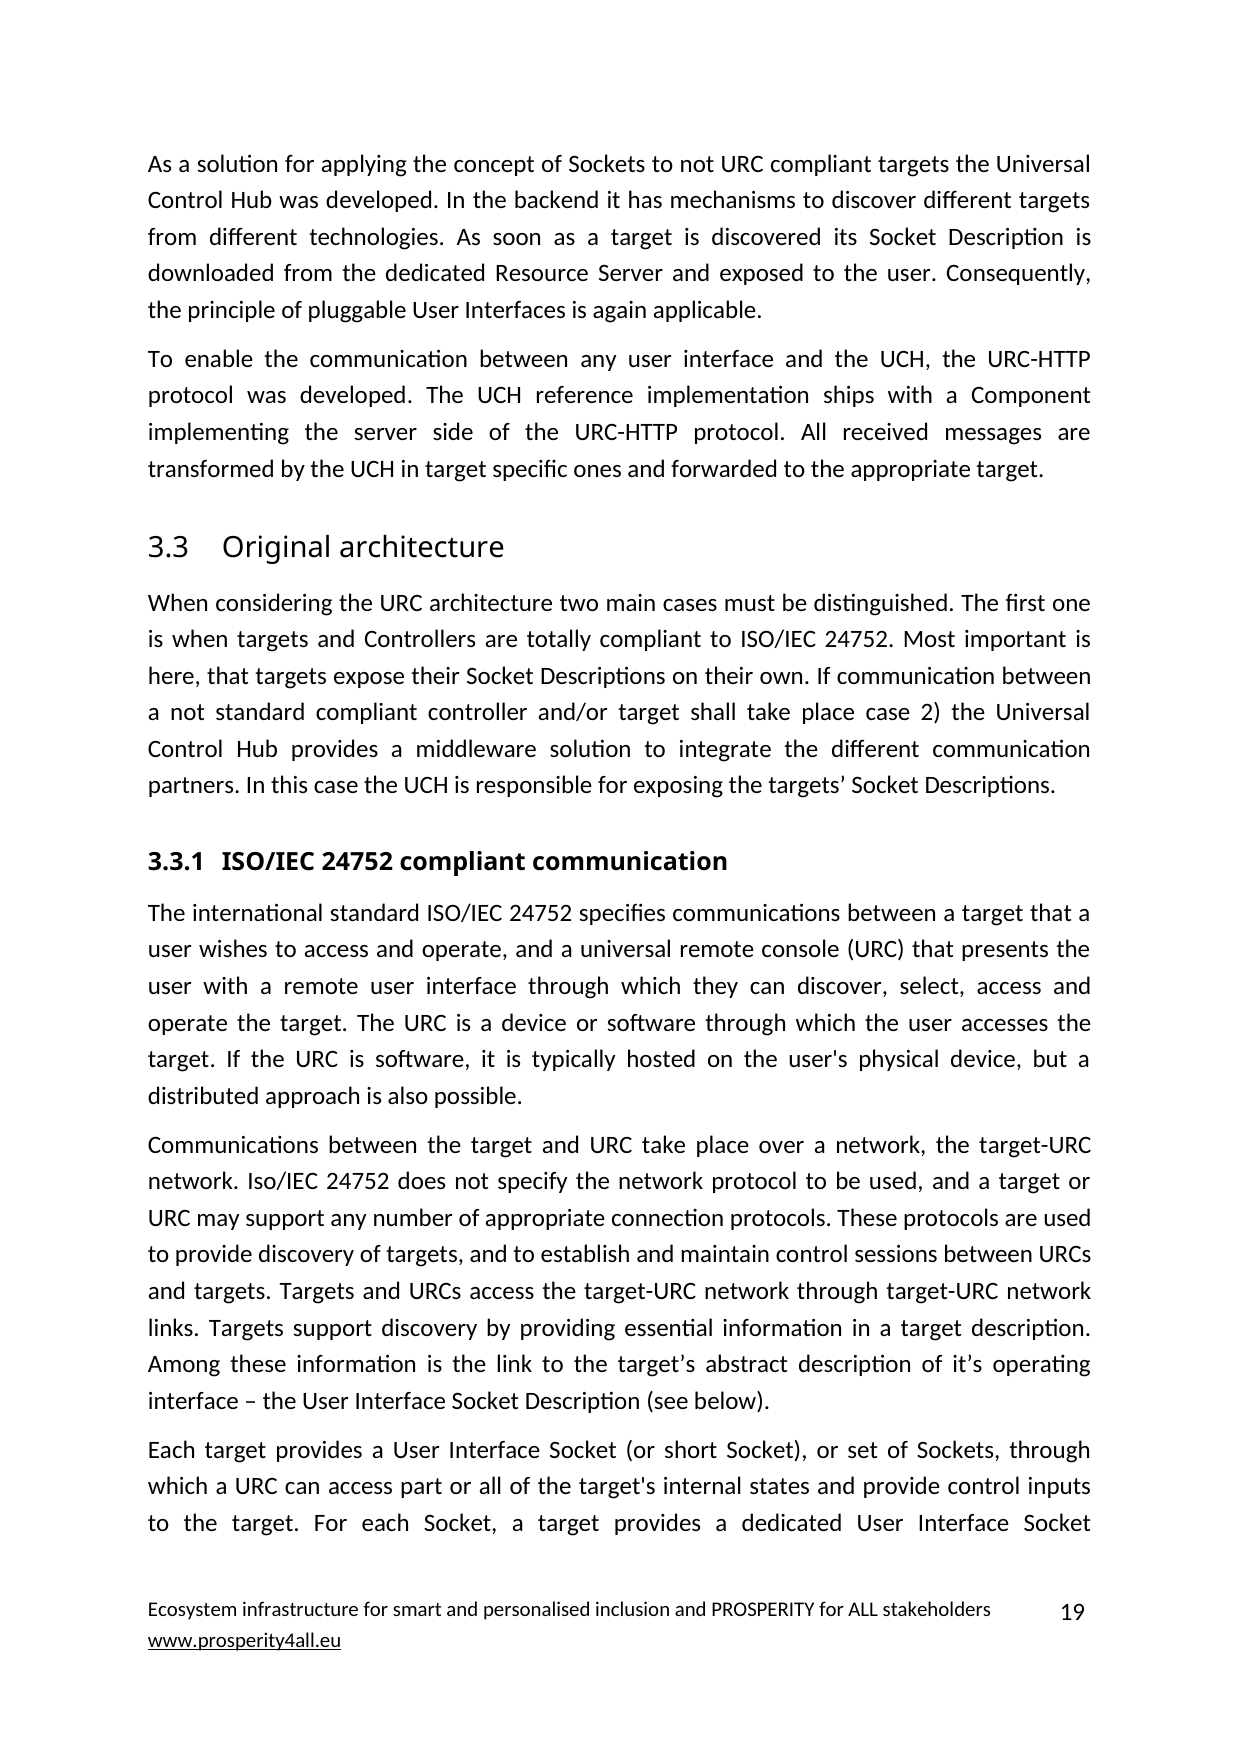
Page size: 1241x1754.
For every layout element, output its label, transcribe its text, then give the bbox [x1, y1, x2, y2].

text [148, 1434, 1092, 1538]
text As a solution for applying the concept of Sockets to not URC compliant targets the Universal Control Hub was developed. In the backend it has mechanisms to discover different targets from different technologies. As soon as a target is discovered its Socket Description is downloaded from the dedicated Resource Server and exposed to the user. Consequently, the principle of pluggable User Interfaces is again applicable. [148, 148, 1092, 324]
subtitle ISO/IEC 24752 compliant communication [148, 844, 1092, 878]
text The international standard ISO/IEC 24752 specifies communications between a target that a user wishes to access and operate, and a universal remote console (URC) that presents the user with a remote user interface through which they can discover, select, access and operate the target. The URC is a device or software through which the user accesses the target. If the URC is software, it is typically hosted on the user's physical device, but a distributed approach is also possible. [148, 897, 1092, 1110]
subtitle Original architecture [148, 527, 1092, 566]
text Communications between the target and URC take place over a network, the target-URC network. Iso/IEC 24752 does not specify the network protocol to be used, and a target or URC may support any number of appropriate connection protocols. These protocols are used to provide discovery of targets, and to establish and maintain control sessions between URCs and targets. Targets and URCs access the target-URC network through target-URC network links. Targets support discovery by providing essential information in a target description. Among these information is the link to the target’s abstract description of it’s operating interface – the User Interface Socket Description (see below). [148, 1129, 1092, 1415]
text To enable the communication between any user interface and the UCH, the URC-HTTP protocol was developed. The UCH reference implementation ships with a Component implementing the server side of the URC-HTTP protocol. All received messages are transformed by the UCH in target specific ones and forwarded to the appropriate target. [148, 343, 1092, 483]
text When considering the URC architecture two main cases must be distinguished. The first one is when targets and Controllers are totally compliant to ISO/IEC 24752. Most important is here, that targets expose their Socket Descriptions on their own. If communication between a not standard compliant controller and/or target shall take place case 2) the Universal Control Hub provides a middleware solution to integrate the different communication partners. In this case the UCH is responsible for exposing the targets’ Socket Descriptions. [148, 587, 1092, 800]
